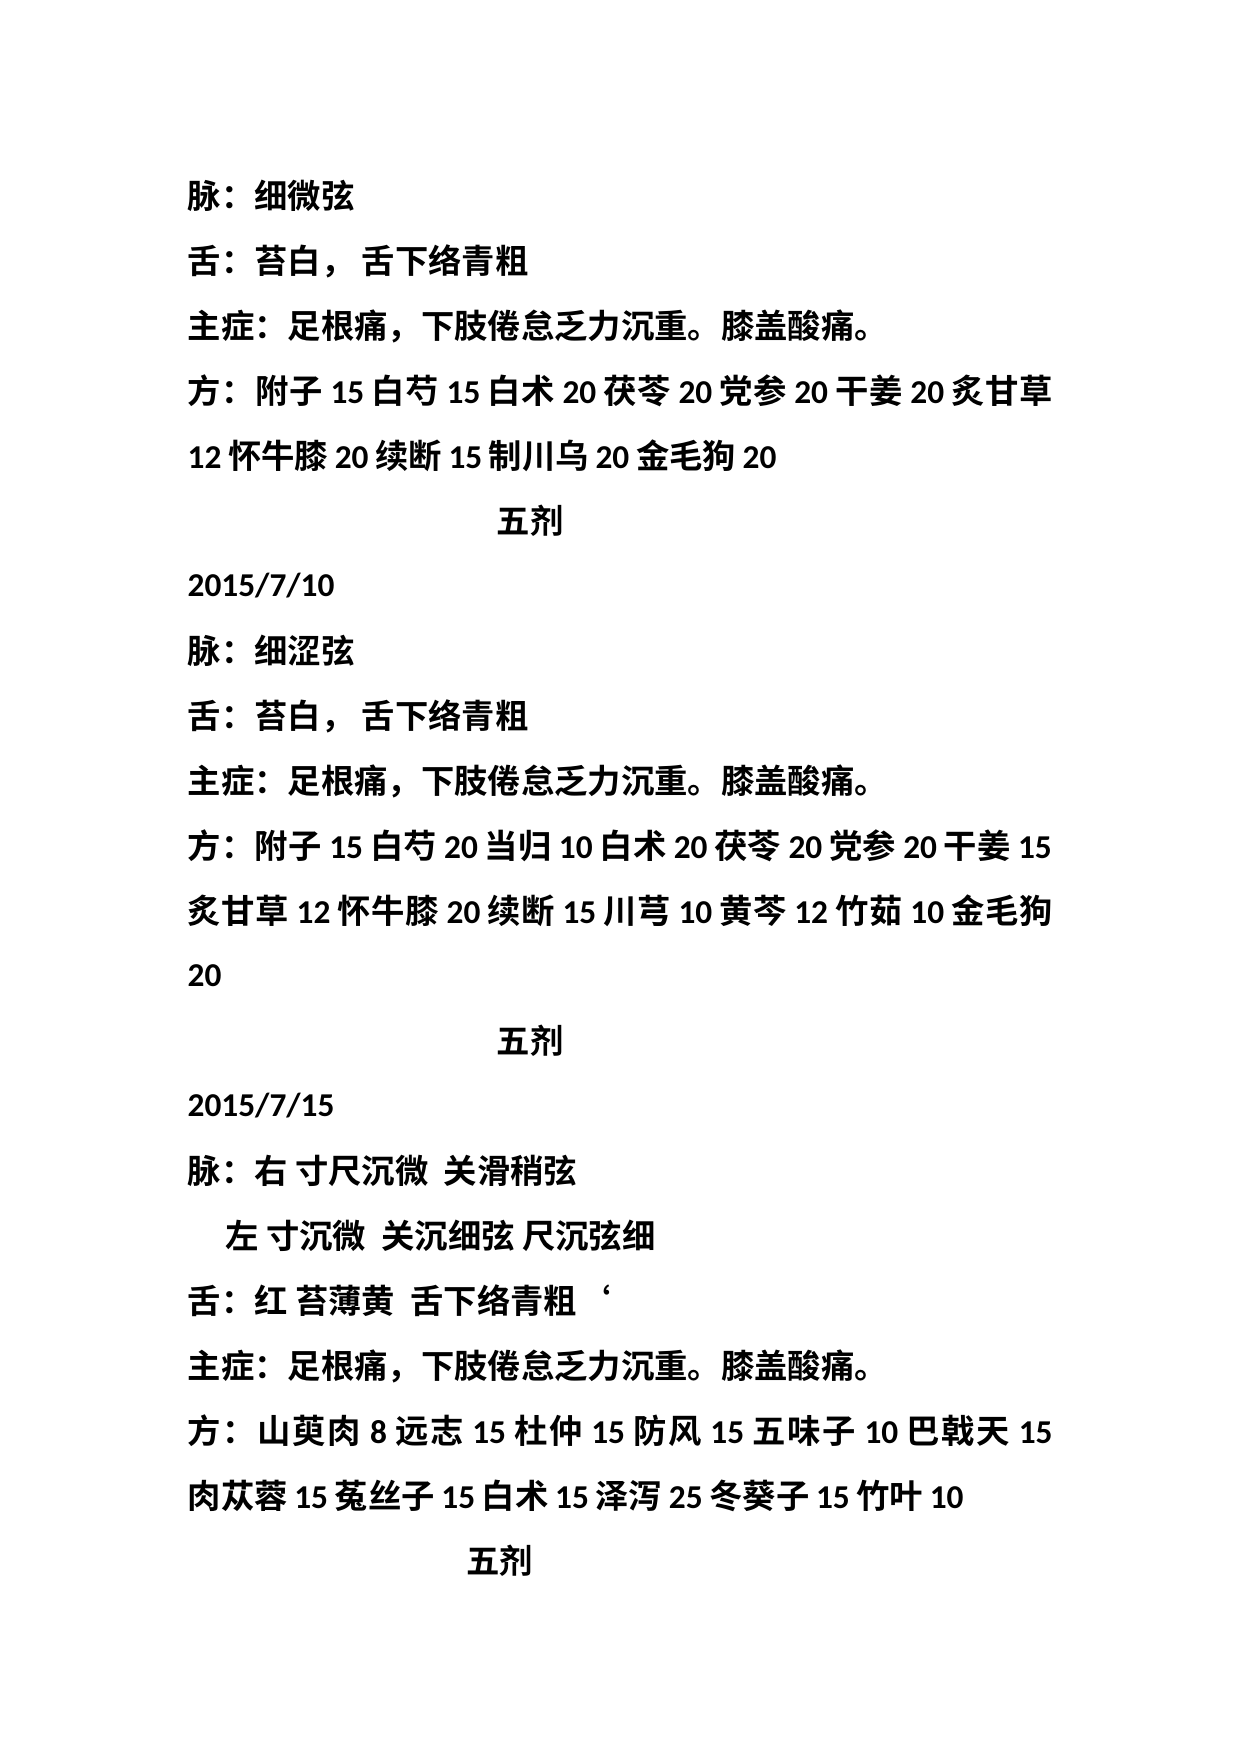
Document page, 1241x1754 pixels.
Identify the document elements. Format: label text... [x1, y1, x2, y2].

text 2015/7/10 [187, 552, 1053, 617]
text 主症：足根痛，下肢倦怠乏力沉重。膝盖酸痛。 [187, 747, 1053, 812]
text 五剂 [187, 487, 1053, 552]
text 脉：细微弦 [187, 162, 1053, 227]
text 2015/7/15 [187, 1072, 1053, 1137]
text 主症：足根痛，下肢倦怠乏力沉重。膝盖酸痛。 [187, 292, 1053, 357]
text 五剂 [187, 1007, 1053, 1072]
text 左 寸沉微 关沉细弦 尺沉弦细 [187, 1202, 1053, 1267]
text 脉：细涩弦 [187, 617, 1053, 682]
text 方：附子15白芍15白术20茯苓20党参20干姜20炙甘草12怀牛膝20续断15制川乌20金毛狗20 [187, 357, 1053, 487]
text 舌：苔白， 舌下络青粗 [187, 682, 1053, 747]
text 方：山萸肉8远志15杜仲15防风15五味子10巴戟天15肉苁蓉15菟丝子15白术15泽泻25冬葵子15竹叶10 [187, 1397, 1053, 1527]
text 脉：右 寸尺沉微 关滑稍弦 [187, 1137, 1053, 1202]
text 舌：红 苔薄黄 舌下络青粗‘ [187, 1267, 1053, 1332]
text 方：附子15白芍20当归10白术20茯苓20党参20干姜15炙甘草12怀牛膝20续断15川芎10黄芩12竹茹10金毛狗20 [187, 812, 1053, 1007]
text 五剂 [187, 1527, 1053, 1592]
text 主症：足根痛，下肢倦怠乏力沉重。膝盖酸痛。 [187, 1332, 1053, 1397]
text 舌：苔白， 舌下络青粗 [187, 227, 1053, 292]
